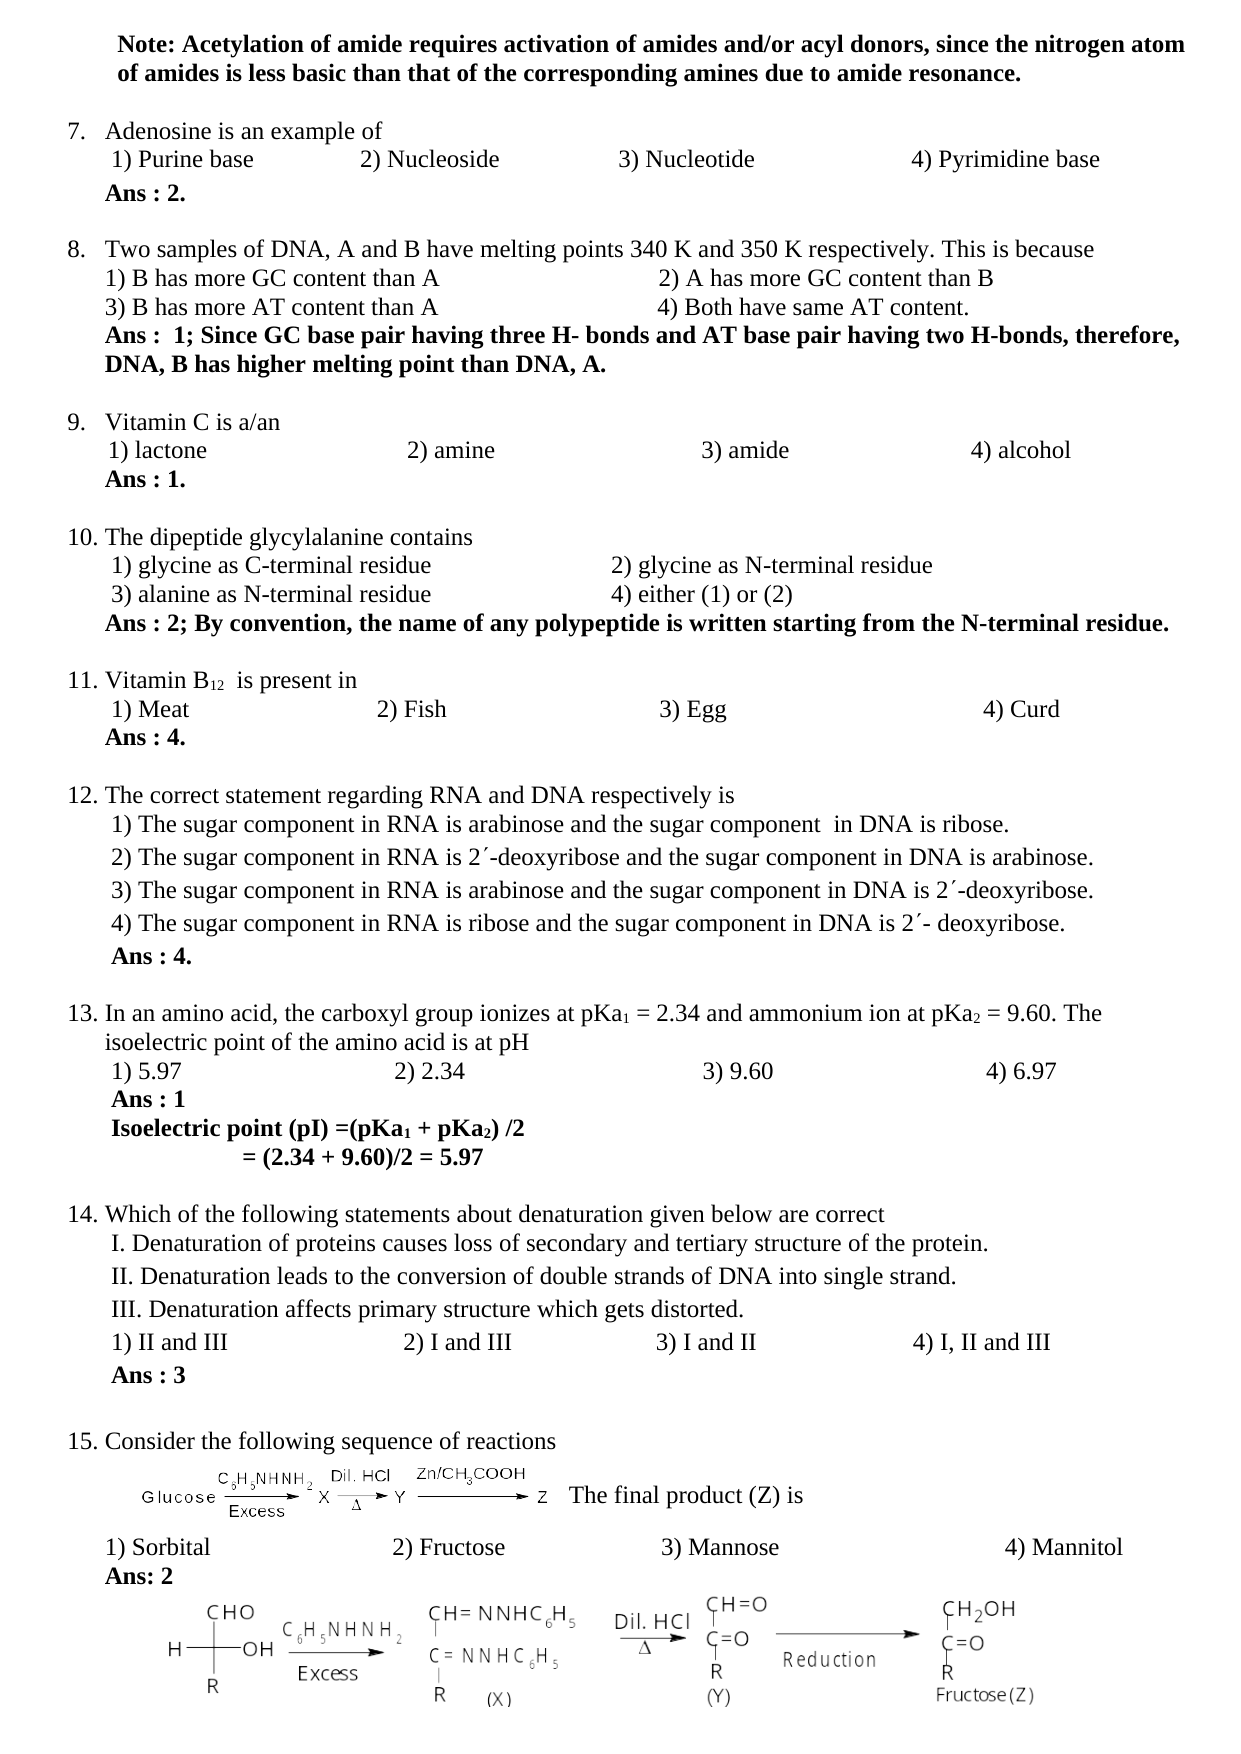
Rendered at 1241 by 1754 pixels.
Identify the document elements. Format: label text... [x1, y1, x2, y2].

list 1) Purine base 2) Nucleoside 3) Nucleotide 4) Pyrimidine base [67, 144, 1211, 173]
list 1) glycine as C-terminal residue 2) glycine as N-terminal residue [67, 551, 1211, 579]
list Two samples of DNA, A and B have melting points 340 K and 350 K respectively. This is because [67, 234, 1211, 263]
list Ans : 1; Since GC base pair having three H- bonds and AT base pair having two H-bonds, therefore, [29, 321, 1211, 349]
list 1) B has more GC content than A 2) A has more GC content than B [67, 263, 1211, 292]
list 1) lactone 2) amine 3) amide 4) alcohol [76, 436, 1211, 464]
list I. Denaturation of proteins causes loss of secondary and tertiary structure of the protein. [67, 1228, 1211, 1257]
list Ans : 3 [67, 1360, 1211, 1389]
list 1) Meat 2) Fish 3) Egg 4) Curd [67, 694, 1211, 722]
list = (2.34 + 9.60)/2 = 5.97 [67, 1142, 1211, 1171]
list 3) alanine as N-terminal residue 4) either (1) or (2) [67, 579, 1211, 608]
text Ans : 1. [104, 464, 1211, 493]
list DNA, B has higher melting point than DNA, A. [29, 349, 1211, 378]
text Ans : 2. [104, 178, 1211, 206]
list II. Denaturation leads to the conversion of double strands of DNA into single strand. [67, 1261, 1211, 1290]
text of amides is less basic than that of the corresponding amines due to amide resonance. [29, 58, 1211, 87]
text Ans : 2; By convention, the name of any polypeptide is written starting from the N-terminal residue. [104, 608, 1211, 637]
list 1) The sugar component in RNA is arabinose and the sugar component in DNA is ribose. [67, 809, 1211, 837]
text Note: Acetylation of amide requires activation of amides and/or acyl donors, since the nitrogen atom [29, 29, 1211, 58]
list Which of the following statements about denaturation given below are correct [67, 1199, 1211, 1228]
text Ans : 4. [29, 941, 1211, 969]
list 3) B has more AT content than A 4) Both have same AT content. [67, 292, 1211, 321]
list Ans: 2 [67, 1561, 1211, 1590]
list Vitamin B12 is present in [67, 665, 1211, 694]
list Ans : 1 [67, 1084, 1211, 1113]
list In an amino acid, the carboxyl group ionizes at pKa1 = 2.34 and ammonium ion at pKa2 = 9.60. The isoelectric point of the amino acid is at pH [67, 998, 1211, 1056]
list Adenosine is an example of [67, 116, 1211, 144]
list 1) 5.97 2) 2.34 3) 9.60 4) 6.97 [67, 1056, 1211, 1084]
list 1) II and III 2) I and III 3) I and II 4) I, II and III [67, 1327, 1211, 1356]
list Vitamin C is a/an [67, 407, 1211, 436]
list 3) The sugar component in RNA is arabinose and the sugar component in DNA is 2-deoxyribose. [67, 875, 1211, 903]
list 1) Sorbital 2) Fructose 3) Mannose 4) Mannitol [67, 1532, 1211, 1561]
list Isoelectric point (pI) =(pKa1 + pKa2) /2 [67, 1113, 1211, 1142]
list 2) The sugar component in RNA is 2-deoxyribose and the sugar component in DNA is arabinose. [67, 842, 1211, 870]
list III. Denaturation affects primary structure which gets distorted. [67, 1294, 1211, 1323]
list 4) The sugar component in RNA is ribose and the sugar component in DNA is 2- deoxyribose. [67, 908, 1211, 936]
list The final product (Z) is [67, 1455, 1211, 1532]
list The dipeptide glycylalanine contains [67, 522, 1211, 551]
text Ans : 4. [104, 722, 1211, 751]
list Consider the following sequence of reactions [67, 1426, 1211, 1455]
list The correct statement regarding RNA and DNA respectively is [67, 780, 1211, 809]
